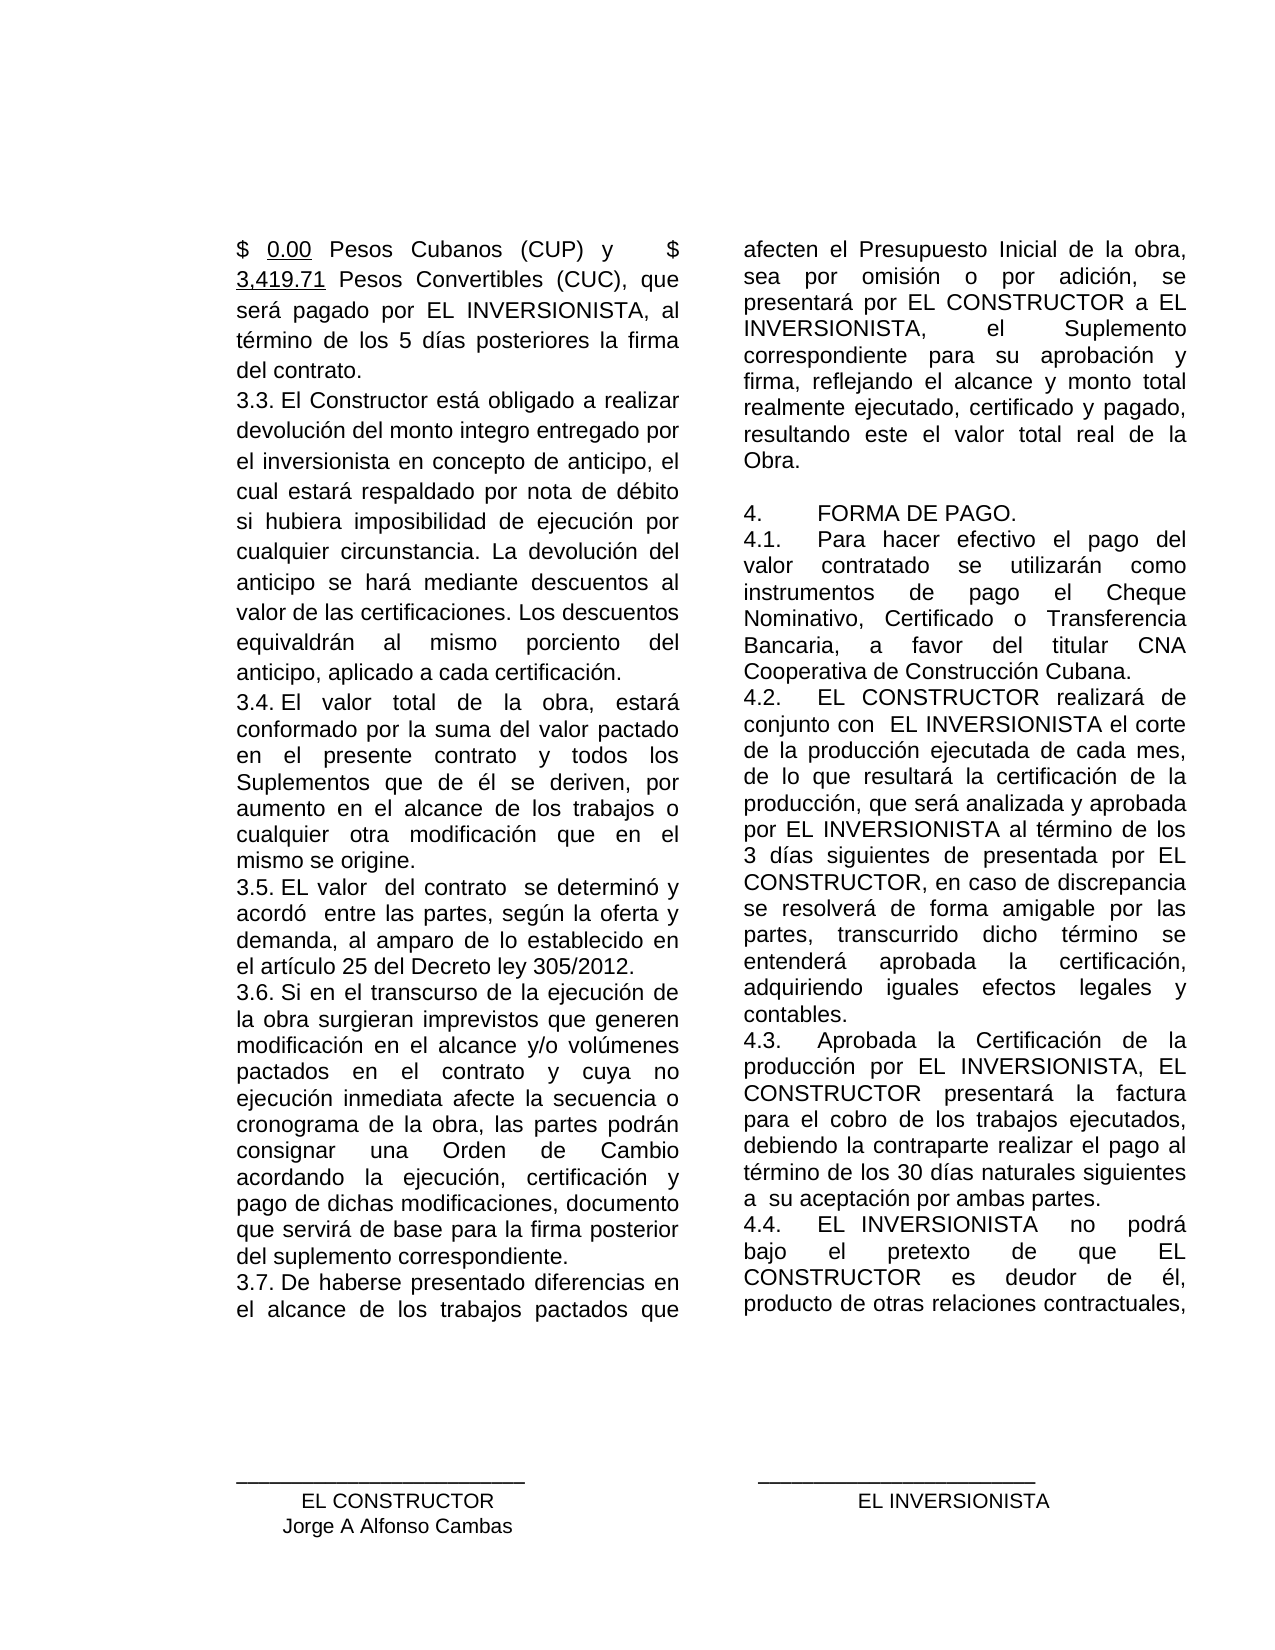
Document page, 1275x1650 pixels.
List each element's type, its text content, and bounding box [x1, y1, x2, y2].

list EL CONSTRUCTOR realizará de conjunto con EL INVERSIONISTA el corte de la producción ejecutada de cada mes, de lo que resultará la certificación de la producción, que será analizada y aprobada por EL INVERSIONISTA al término de los 3 días siguientes de presentada por EL CONSTRUCTOR, en caso de discrepancia se resolverá de forma amigable por las partes, transcurrido dicho término se entenderá aprobada la certificación, adquiriendo iguales efectos legales y contables. [743, 684, 1187, 1027]
list De haberse presentado diferencias en el alcance de los trabajos pactados que afecten el Presupuesto Inicial de la obra, sea por omisión o por adición, se presentará por EL CONSTRUCTOR a EL INVERSIONISTA, el Suplemento correspondiente para su aprobación y firma, reflejando el alcance y monto total realmente ejecutado, certificado y pagado, resultando este el valor total real de la Obra. [743, 236, 1187, 473]
list Aprobada la Certificación de la producción por EL INVERSIONISTA, EL CONSTRUCTOR presentará la factura para el cobro de los trabajos ejecutados, debiendo la contraparte realizar el pago al término de los 30 días naturales siguientes a su aceptación por ambas partes. [743, 1027, 1187, 1211]
list Para hacer efectivo el pago del valor contratado se utilizarán como instrumentos de pago el Cheque Nominativo, Certificado o Transferencia Bancaria, a favor del titular CNA Cooperativa de Construcción Cubana. [743, 526, 1187, 684]
list FORMA DE PAGO. [743, 500, 1187, 526]
list El valor total de la obra, estará conformado por la suma del valor pactado en el presente contrato y todos los Suplementos que de él se deriven, por aumento en el alcance de los trabajos o cualquier otra modificación que en el mismo se origine. [236, 689, 679, 874]
list De haberse presentado diferencias en el alcance de los trabajos pactados que afecten el Presupuesto Inicial de la obra, sea por omisión o por adición, se presentará por EL CONSTRUCTOR a EL INVERSIONISTA, el Suplemento correspondiente para su aprobación y firma, reflejando el alcance y monto total realmente ejecutado, certificado y pagado, resultando este el valor total real de la Obra. [236, 1269, 679, 1322]
list El Constructor está obligado a realizar devolución del monto integro entregado por el inversionista en concepto de anticipo, el cual estará respaldado por nota de débito si hubiera imposibilidad de ejecución por cualquier circunstancia. La devolución del anticipo se hará mediante descuentos al valor de las certificaciones. Los descuentos equivaldrán al mismo porciento del anticipo, aplicado a cada certificación. [236, 387, 679, 686]
list Si en el transcurso de la ejecución de la obra surgieran imprevistos que generen modificación en el alcance y/o volúmenes pactados en el contrato y cuya no ejecución inmediata afecte la secuencia o cronograma de la obra, las partes podrán consignar una Orden de Cambio acordando la ejecución, certificación y pago de dichas modificaciones, documento que servirá de base para la firma posterior del suplemento correspondiente. [236, 979, 679, 1269]
list EL valor del contrato se determinó y acordó entre las partes, según la oferta y demanda, al amparo de lo establecido en el artículo 25 del Decreto ley 305/2012. [236, 874, 679, 979]
